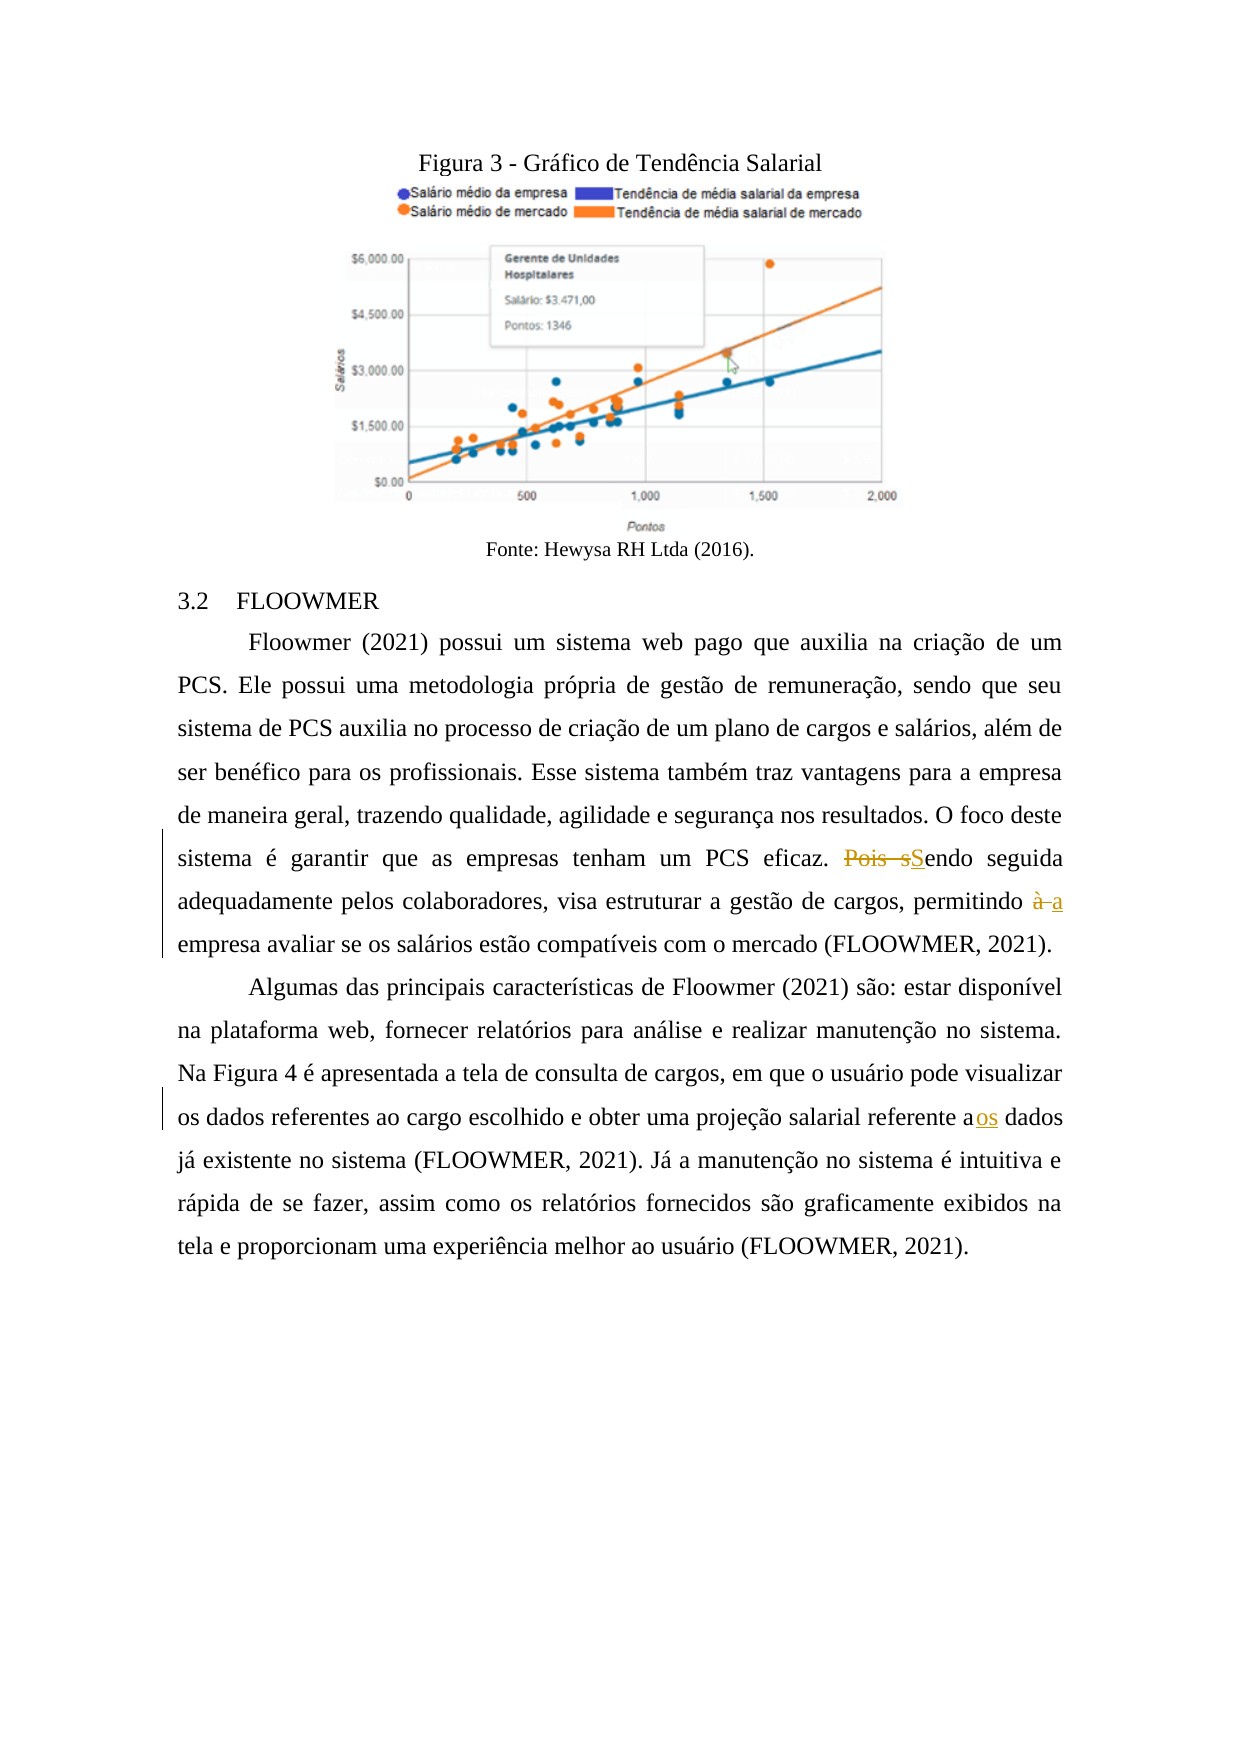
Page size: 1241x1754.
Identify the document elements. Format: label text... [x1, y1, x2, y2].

picture [334, 176, 906, 537]
subtitle FLOOWMER [177, 586, 1063, 615]
text Fonte: Hewysa RH Ltda (2016). [177, 537, 1063, 561]
text Algumas das principais características de Floowmer (2021) são: estar disponível na plataforma web, fornecer relatórios para análise e realizar manutenção no sistema. Na Figura 4 é apresentada a tela de consulta de cargos, em que o usuário pode visualizar os dados referentes ao cargo escolhido e obter uma projeção salarial referente a dados já existente no sistema (FLOOWMER, 2021). Já a manutenção no sistema é intuitiva e rápida de se fazer, assim como os relatórios fornecidos são graficamente exibidos na tela e proporcionam uma experiência melhor ao usuário (FLOOWMER, 2021). [177, 972, 1063, 1260]
text Floowmer (2021) possui um sistema web pago que auxilia na criação de um PCS. Ele possui uma metodologia própria de gestão de remuneração, sendo que seu sistema de PCS auxilia no processo de criação de um plano de cargos e salários, além de ser benéfico para os profissionais. Esse sistema também traz vantagens para a empresa de maneira geral, trazendo qualidade, agilidade e segurança nos resultados. O foco deste sistema é garantir que as empresas tenham um PCS eficaz. endo seguida adequadamente pelos colaboradores, visa estruturar a gestão de cargos, permitindo empresa avaliar se os salários estão compatíveis com o mercado (FLOOWMER, 2021). [177, 627, 1063, 958]
